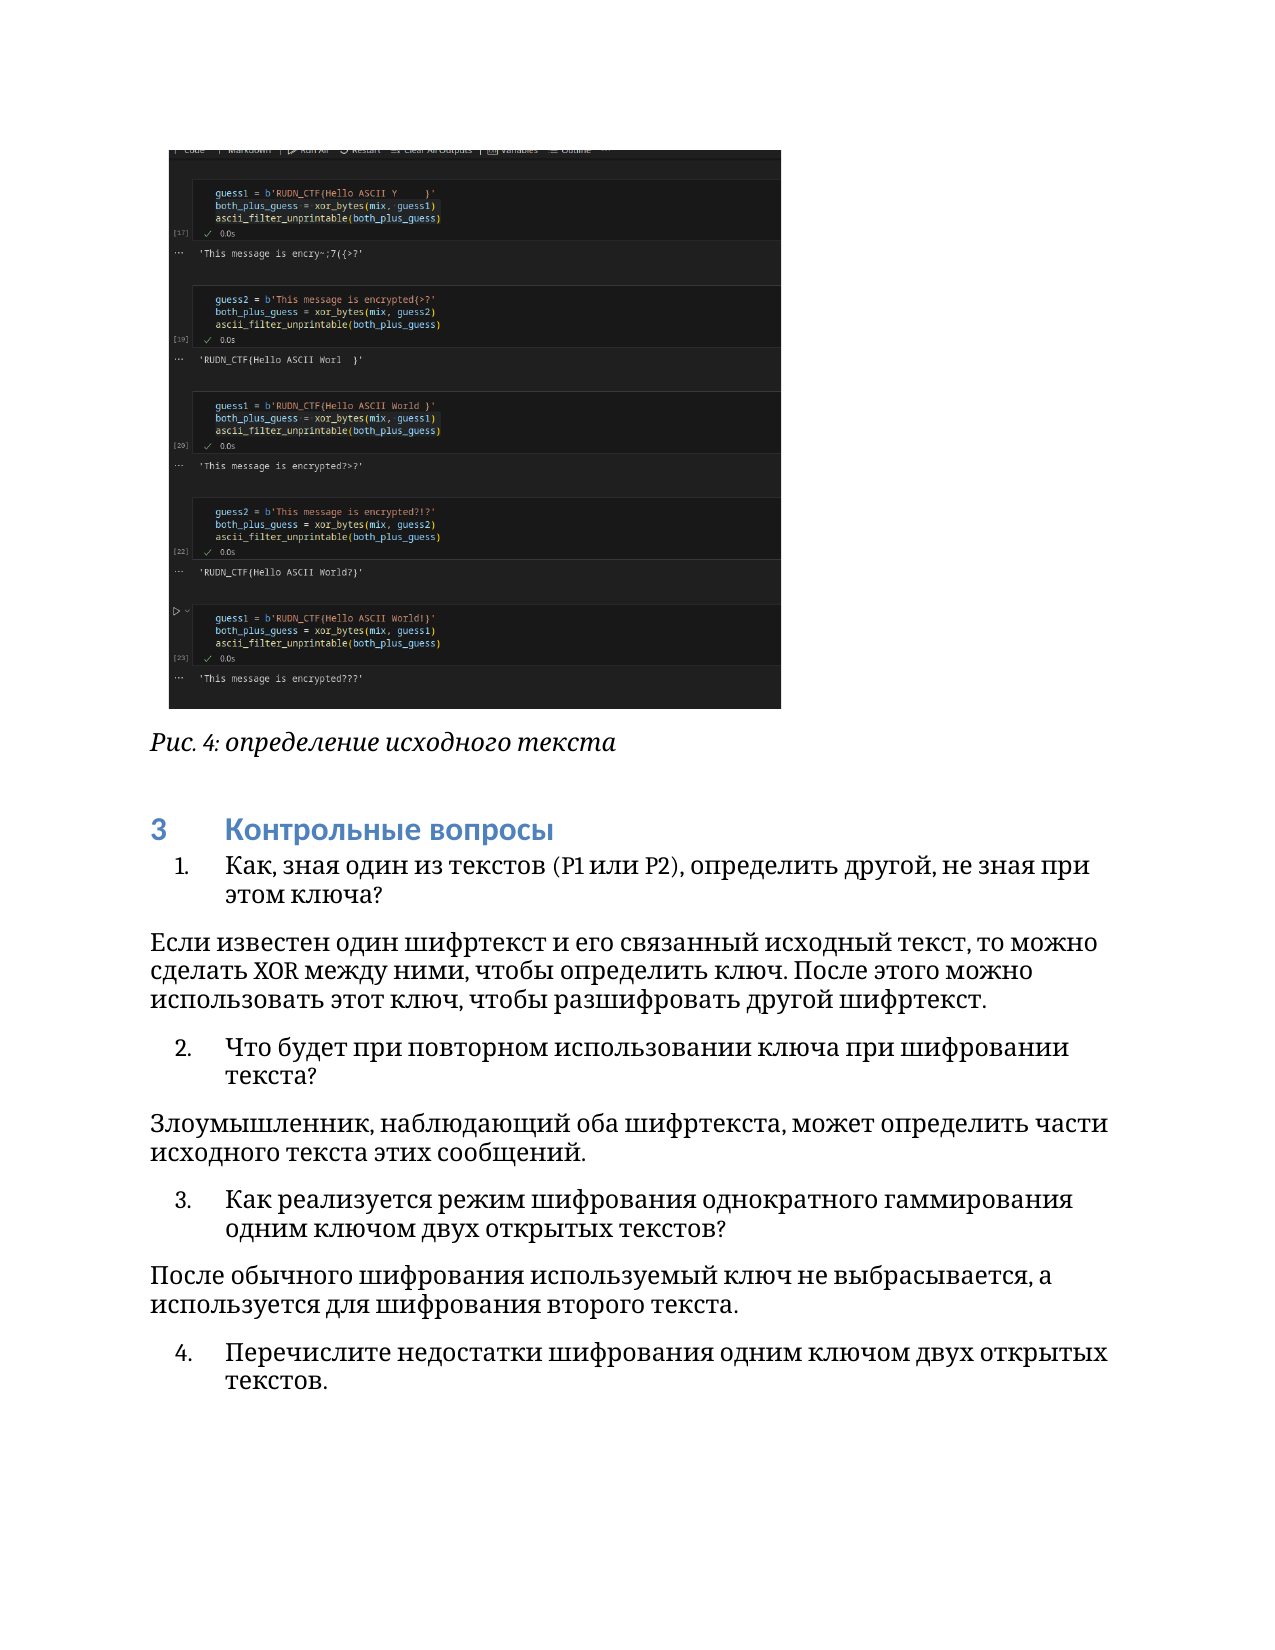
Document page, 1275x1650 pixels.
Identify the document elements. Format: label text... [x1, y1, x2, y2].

text Злоумышленник, наблюдающий оба шифртекста, может определить части исходного текста этих сообщений. [150, 1110, 1125, 1167]
text Если известен один шифртекст и его связанный исходный текст, то можно сделать XOR между ними, чтобы определить ключ. После этого можно использовать этот ключ, чтобы разшифровать другой шифртекст. [150, 928, 1125, 1015]
list Как реализуется режим шифрования однократного гаммирования одним ключом двух открытых текстов? [175, 1186, 1125, 1243]
subtitle 3 Контрольные вопросы [150, 808, 1125, 848]
picture [168, 150, 782, 709]
list Как, зная один из текстов (P1 или P2), определить другой, не зная при этом ключа? [175, 852, 1125, 910]
list Что будет при повторном использовании ключа при шифровании текста? [175, 1033, 1125, 1091]
text После обычного шифрования используемый ключ не выбрасывается, а используется для шифрования второго текста. [150, 1262, 1125, 1320]
text Рис. 4: определение исходного текста [150, 729, 1125, 758]
list Перечислите недостатки шифрования одним ключом двух открытых текстов. [175, 1338, 1125, 1396]
